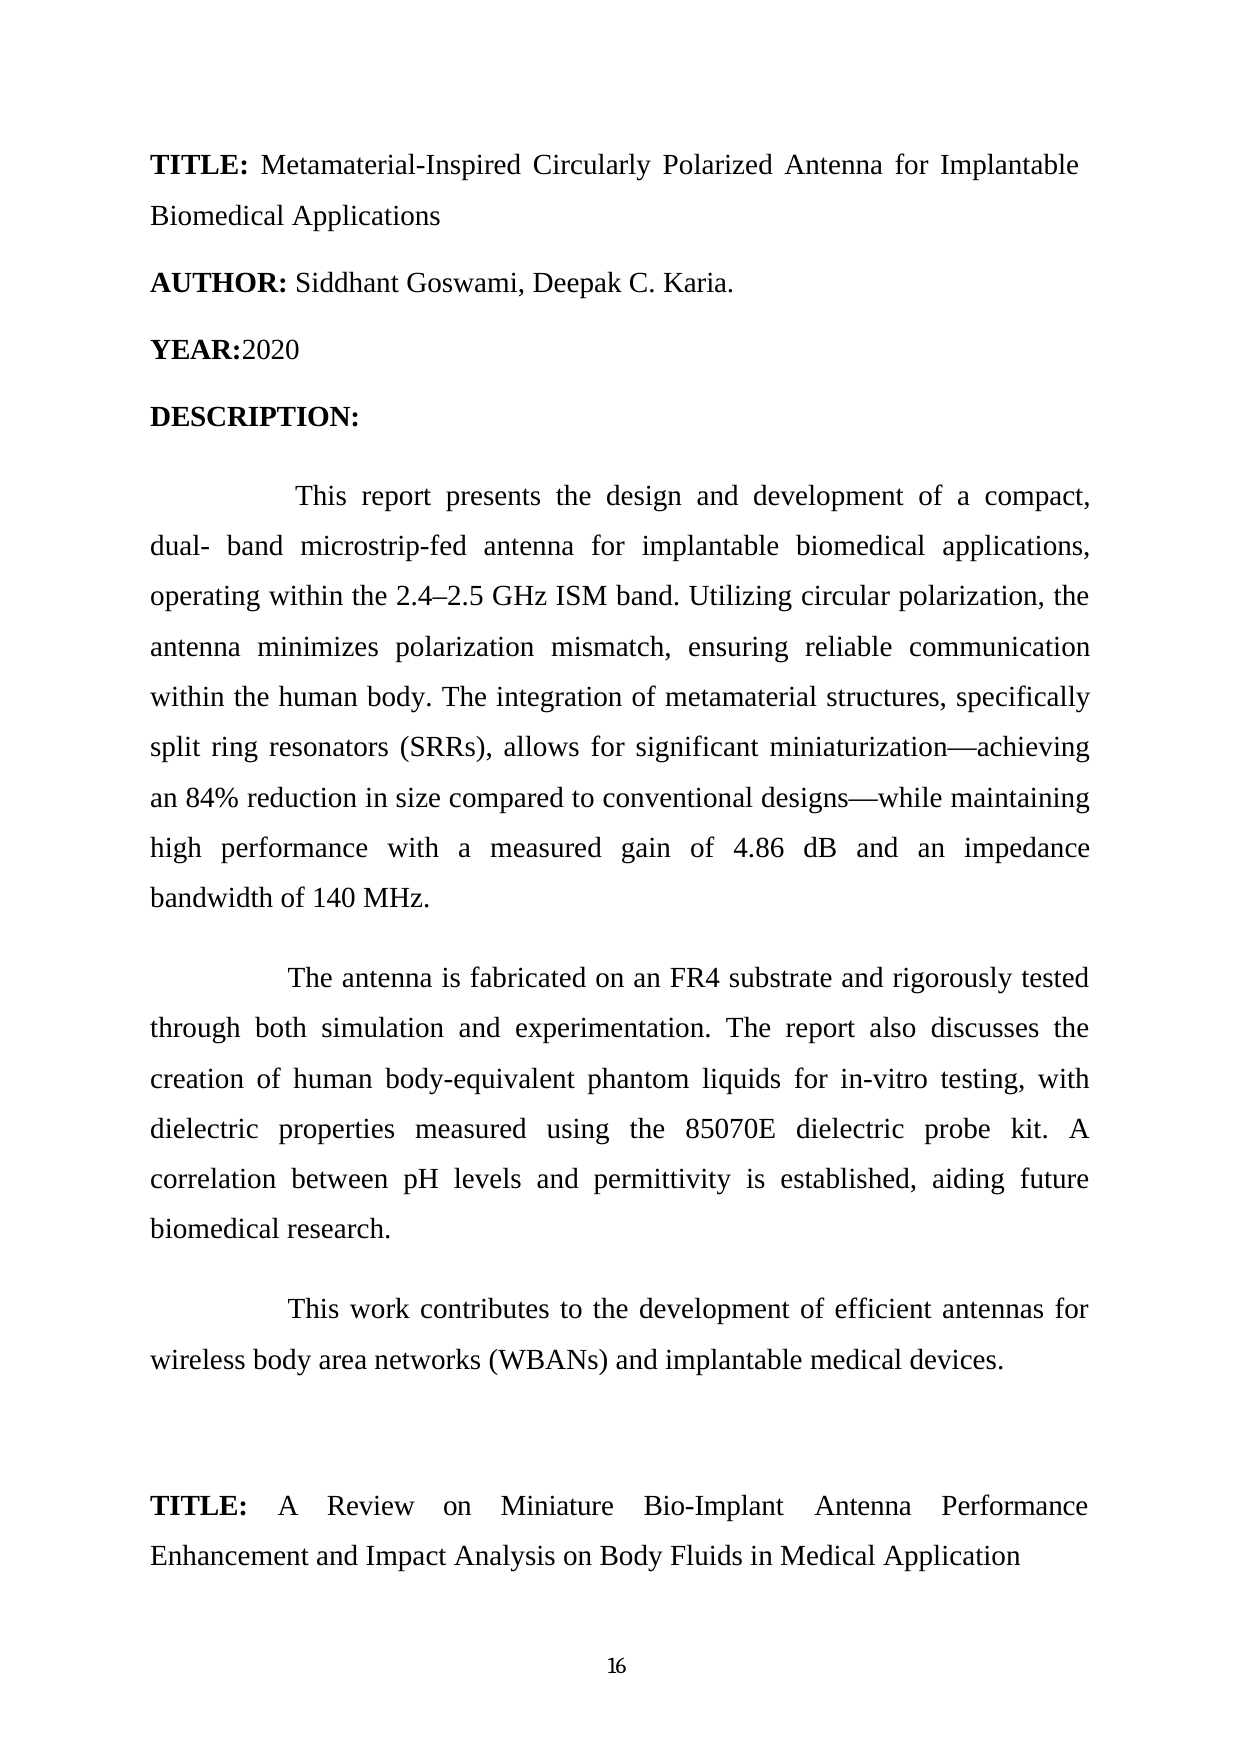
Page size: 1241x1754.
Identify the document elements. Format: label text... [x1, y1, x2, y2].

text YEAR:2020 DESCRIPTION: [150, 332, 506, 432]
text AUTHOR: Siddhant Goswami, Deepak C. Karia. [150, 265, 1240, 298]
text This work contributes to the development of efficient antennas for wireless body area networks (WBANs) and implantable medical devices. [150, 1291, 1089, 1375]
text The antenna is fabricated on an FR4 substrate and rigorously tested through both simulation and experimentation. The report also discusses the creation of human body-equivalent phantom liquids for in-vitro testing, with dielectric properties measured using the 85070E dielectric probe kit. A correlation between pH levels and permittivity is established, aiding future biomedical research. [150, 960, 1091, 1245]
text TITLE: A Review on Miniature Bio-Implant Antenna Performance Enhancement and Impact Analysis on Body Fluids in Medical Application [150, 1488, 1090, 1571]
text This report presents the design and development of a compact, dual- band microstrip-fed antenna for implantable biomedical applications, operating within the 2.4–2.5 GHz ISM band. Utilizing circular polarization, the antenna minimizes polarization mismatch, ensuring reliable communication within the human body. The integration of metamaterial structures, specifically split ring resonators (SRRs), allows for significant miniaturization—achieving an 84% reduction in size compared to conventional designs—while maintaining high performance with a measured gain of 4.86 dB and an impedance bandwidth of 140 MHz. [150, 478, 1091, 914]
text TITLE: Metamaterial-Inspired Circularly Polarized Antenna for Implantable Biomedical Applications [150, 147, 1090, 232]
